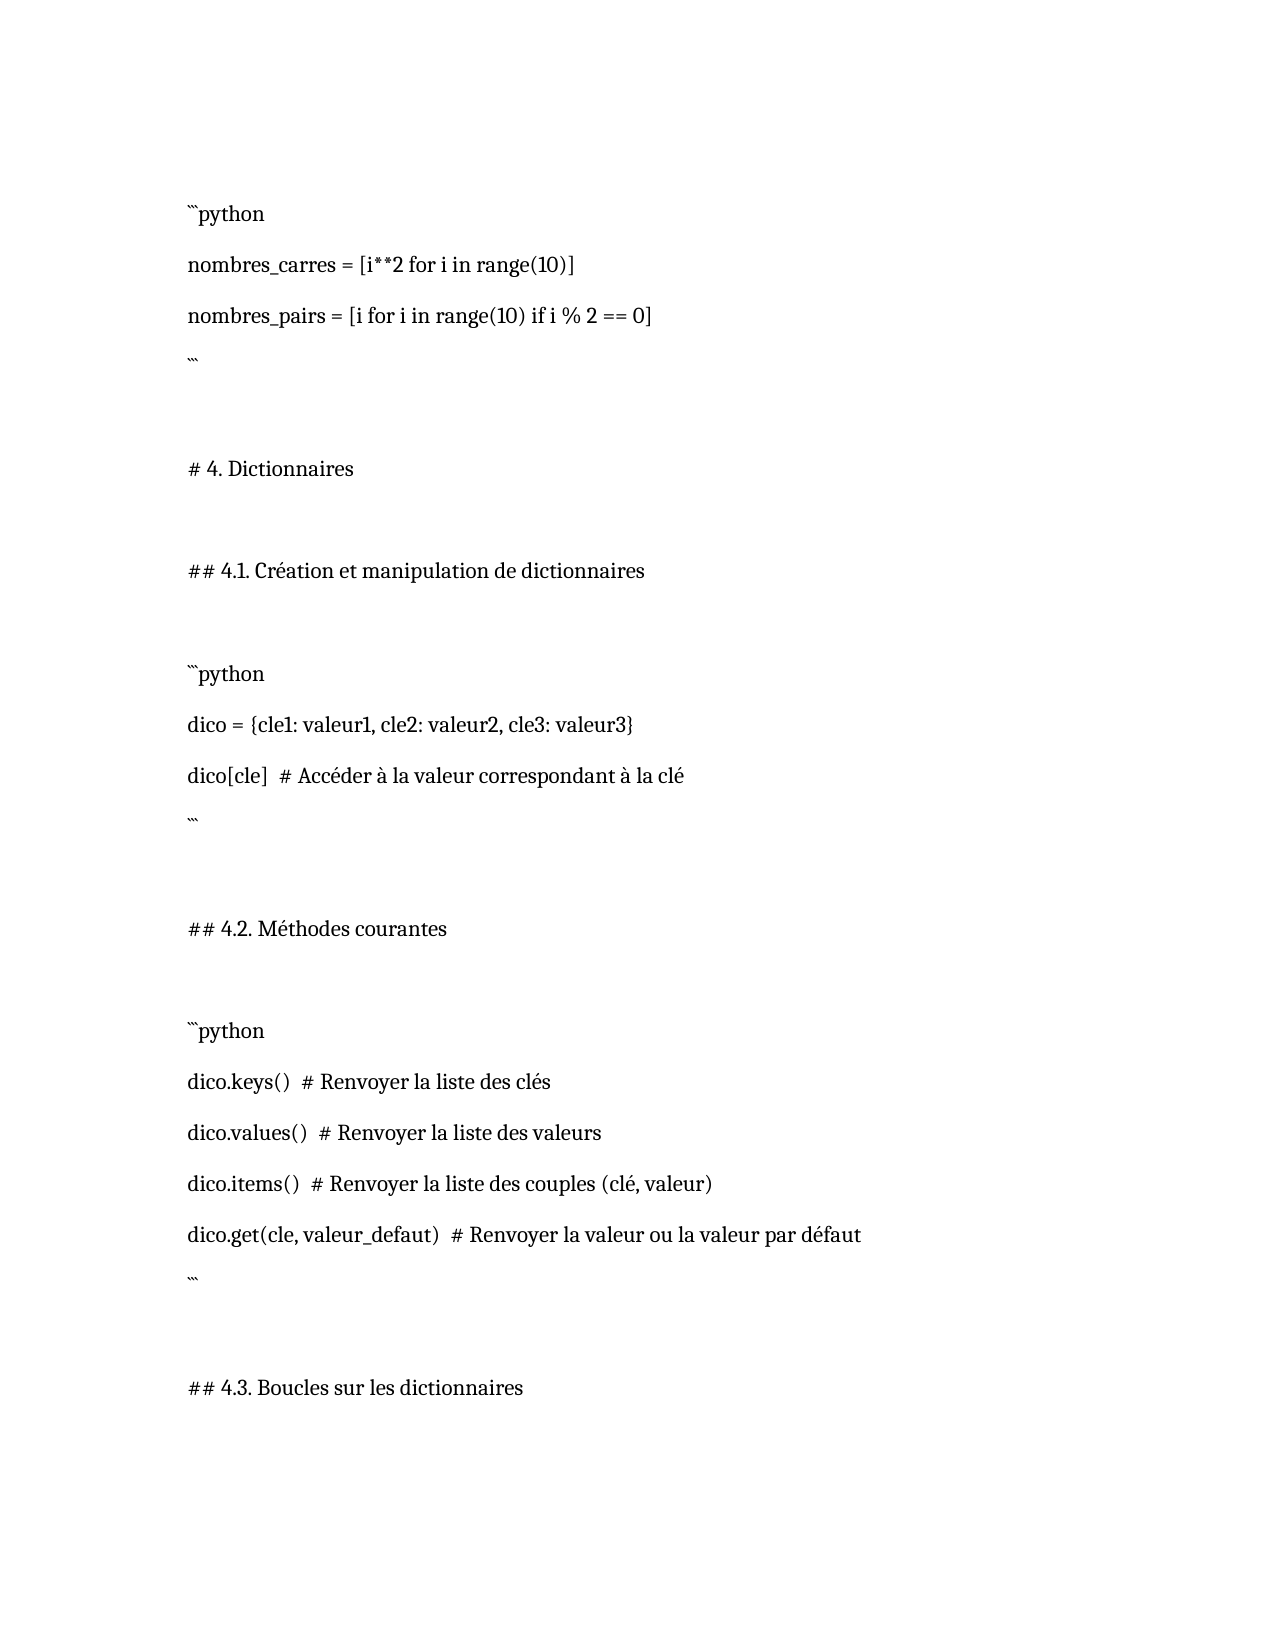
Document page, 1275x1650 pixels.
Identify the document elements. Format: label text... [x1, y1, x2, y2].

text dico.items() # Renvoyer la liste des couples (clé, valeur) [187, 1171, 1087, 1197]
text ```python [187, 201, 1087, 227]
text nombres_carres = [i**2 for i in range(10)] [187, 252, 1087, 278]
text nombres_pairs = [i for i in range(10) if i % 2 == 0] [187, 303, 1087, 329]
text dico = {cle1: valeur1, cle2: valeur2, cle3: valeur3} [187, 711, 1087, 738]
text ``` [187, 354, 1087, 381]
text ## 4.3. Boucles sur les dictionnaires [187, 1375, 1087, 1401]
text ## 4.2. Méthodes courantes [187, 916, 1087, 942]
text ```python [187, 660, 1087, 687]
text # 4. Dictionnaires [187, 456, 1087, 483]
text dico.values() # Renvoyer la liste des valeurs [187, 1120, 1087, 1146]
text ``` [187, 1273, 1087, 1299]
text dico.get(cle, valeur_defaut) # Renvoyer la valeur ou la valeur par défaut [187, 1222, 1087, 1248]
text dico[cle] # Accéder à la valeur correspondant à la clé [187, 762, 1087, 789]
text ```python [187, 1018, 1087, 1044]
text dico.keys() # Renvoyer la liste des clés [187, 1069, 1087, 1095]
text ``` [187, 813, 1087, 840]
text ## 4.1. Création et manipulation de dictionnaires [187, 558, 1087, 585]
